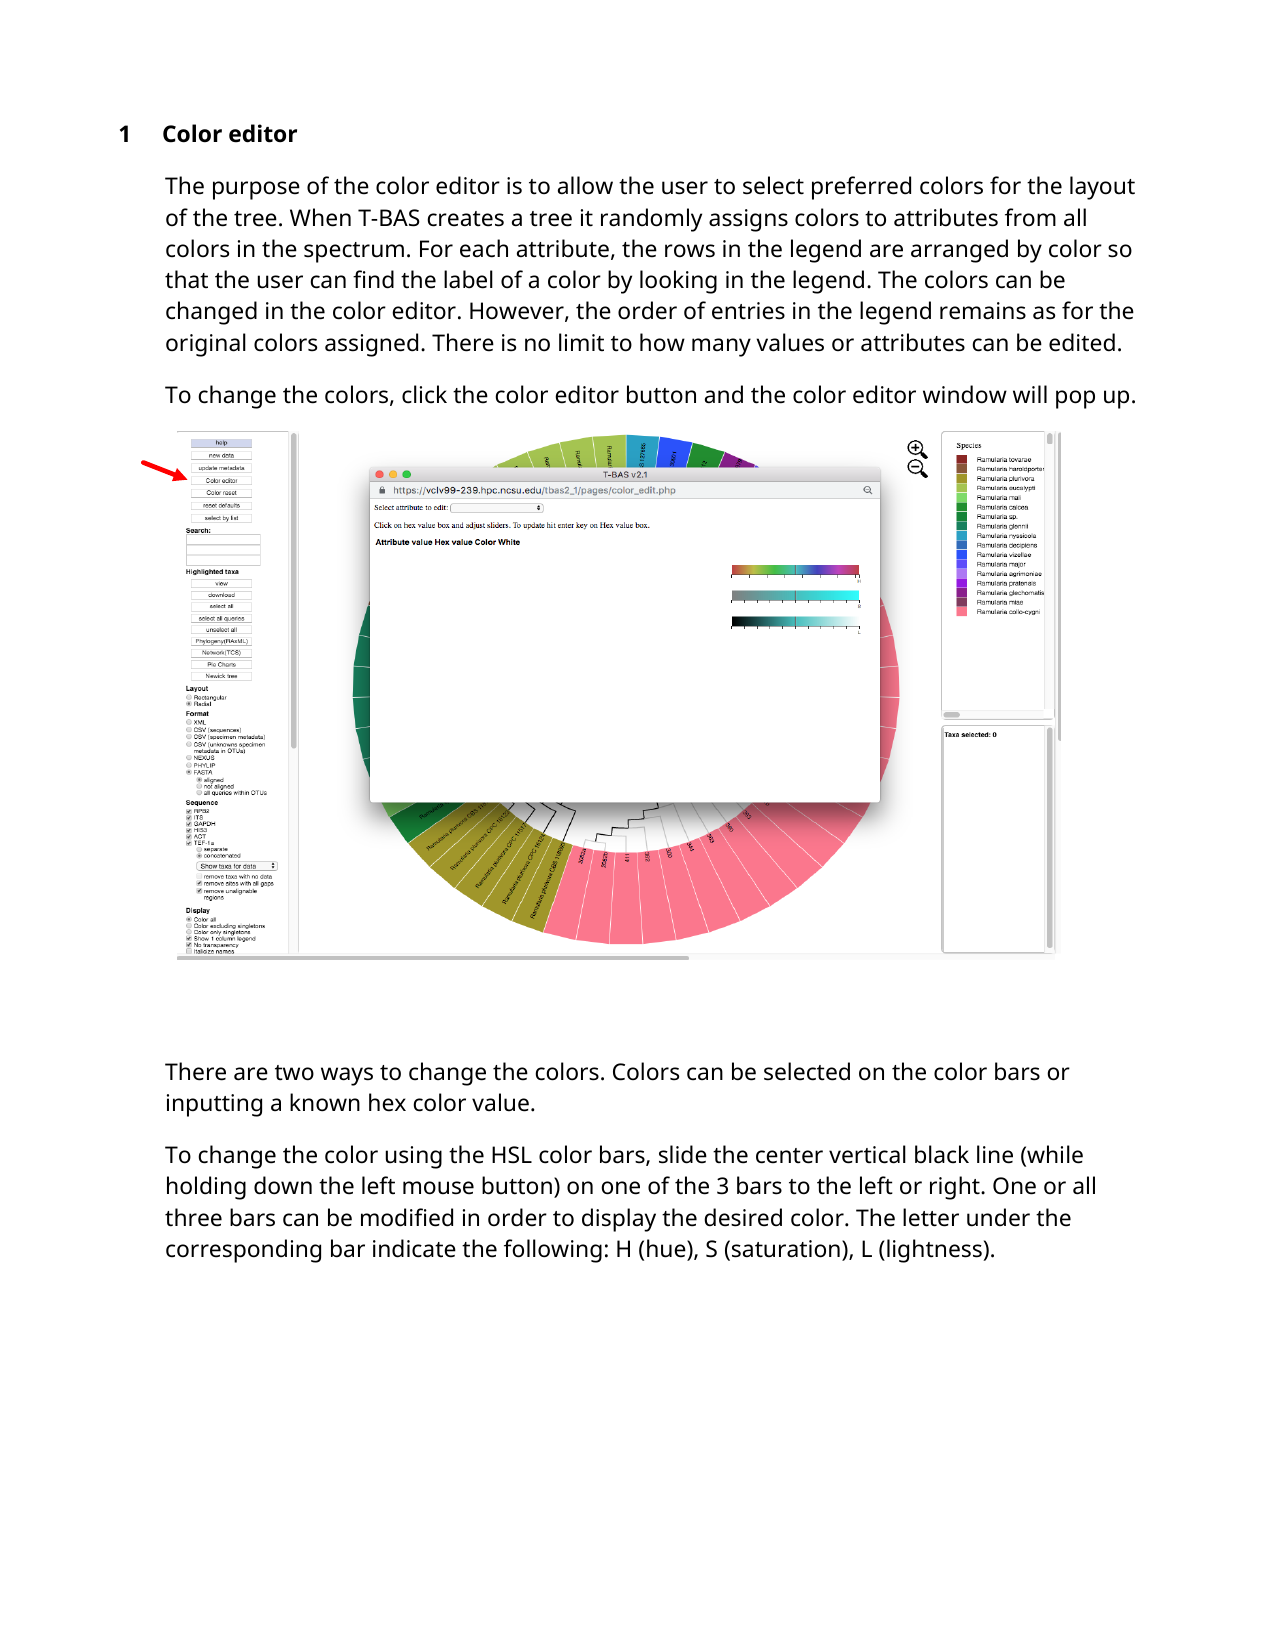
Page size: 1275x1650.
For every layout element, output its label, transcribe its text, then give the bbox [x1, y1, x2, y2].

text To change the colors, click the color editor button and the color editor window will pop up. [165, 378, 1157, 410]
picture [177, 431, 1061, 960]
text To change the color using the HSL color bars, slide the center vertical black line (while holding down the left mouse button) on one of the 3 bars to the left or right. One or all three bars can be modified in order to display the desired color. The letter under the corresponding bar indicate the following: H (hue), S (saturation), L (lightness). [165, 1139, 1157, 1264]
text here are two ways to change the colors. Colors can be selected on the color bars or inputting a known hex color value. [165, 1056, 1157, 1118]
text The purpose of the color editor is to allow the user to select preferred colors for the layout of the tree. When T-BAS creates a tree it randomly assigns colors to attributes from all colors in the spectrum. For each attribute, the rows in the legend are arranged by color so that the user can find the label of a color by looking in the legend. The colors can be changed in the color editor. However, the order of entries in the legend remains as for the original colors assigned. There is no limit to how many values or attributes can be edited. [165, 170, 1157, 358]
list Color editor [118, 118, 1157, 149]
